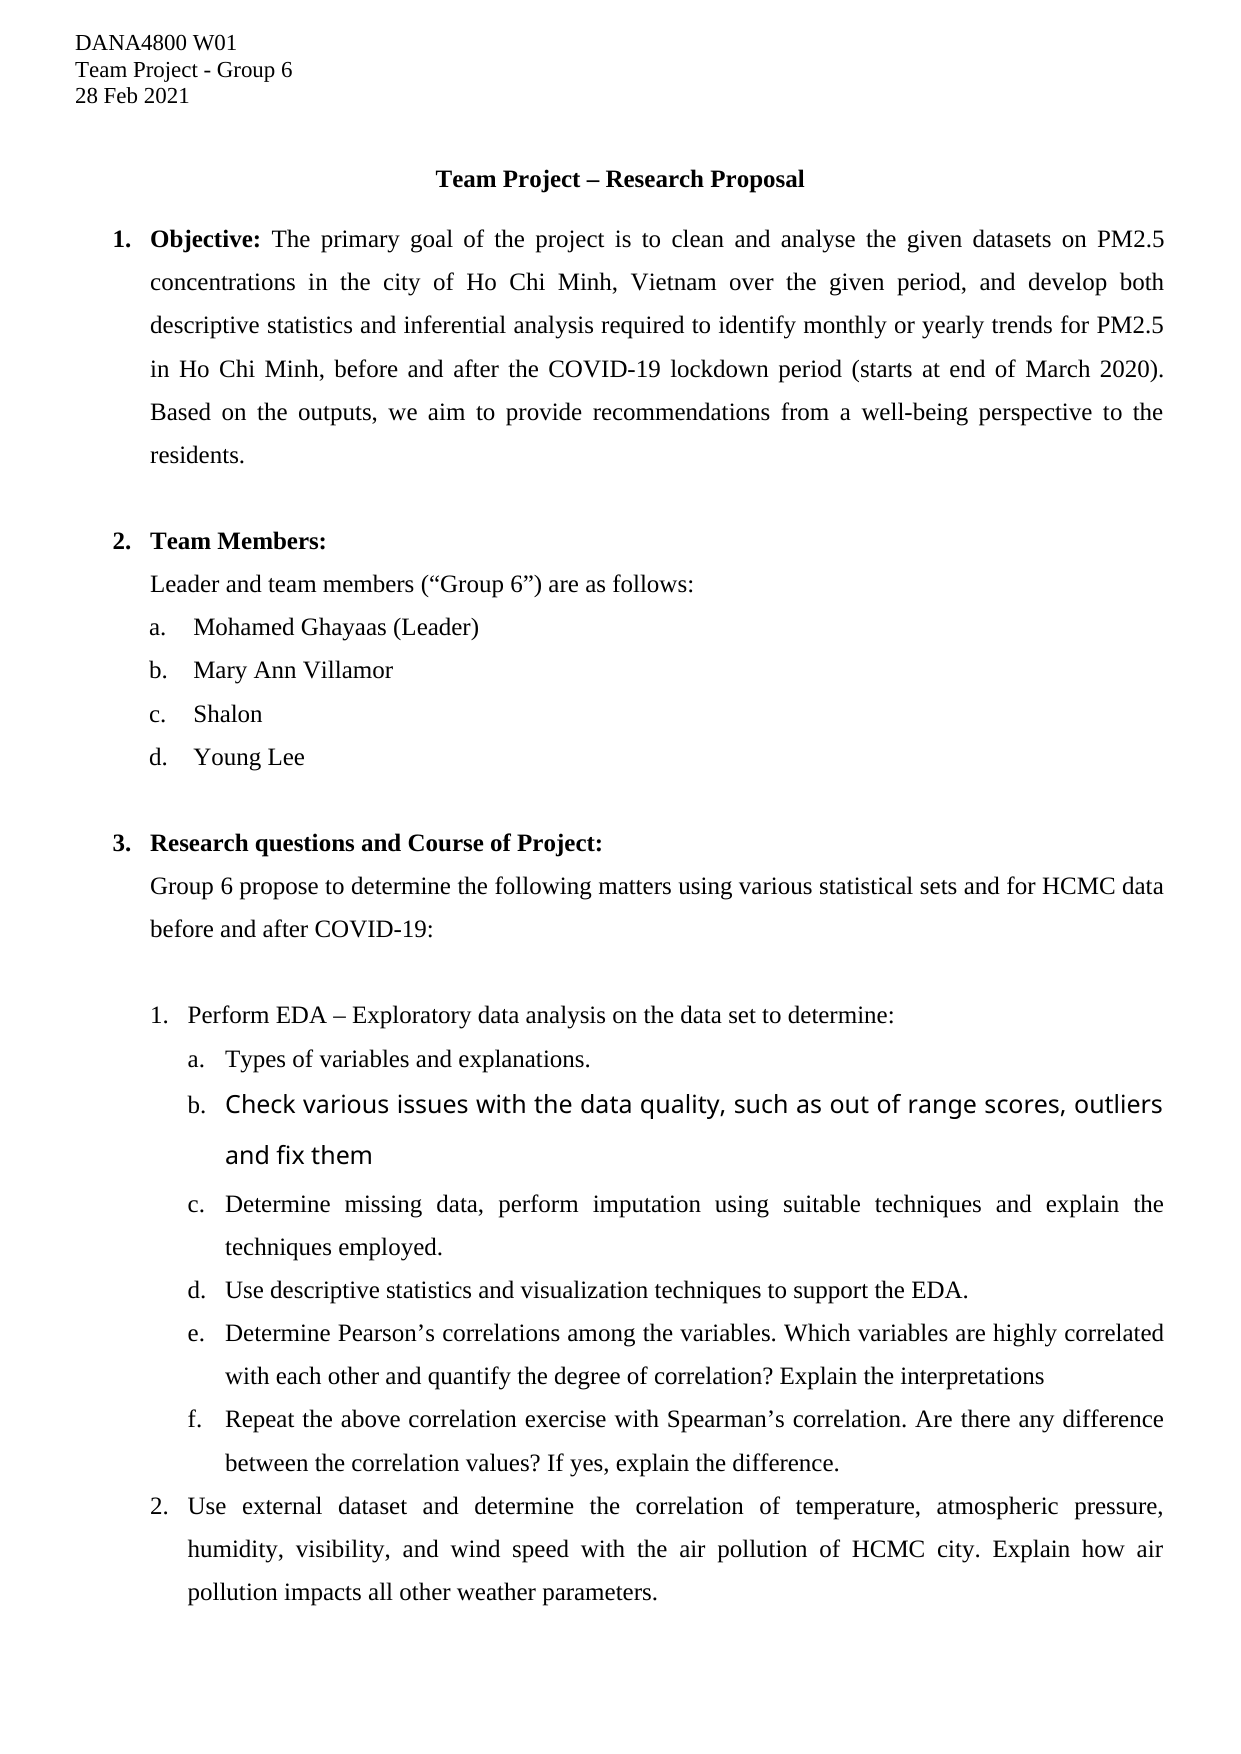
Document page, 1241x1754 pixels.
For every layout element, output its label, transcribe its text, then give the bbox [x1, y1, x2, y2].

text Group 6 propose to determine the following matters using various statistical sets and for HCMC data before and after COVID-19: [150, 871, 1165, 943]
list Types of variables and explanations. [187, 1044, 1165, 1072]
list Check various issues with the data quality, such as out of range scores, outliers and fix them [187, 1087, 1165, 1172]
list Determine Pearson’s correlations among the variables. Which variables are highly correlated with each other and quantify the degree of correlation? Explain the interpretations [187, 1318, 1165, 1390]
list Mary Ann Villamor [149, 656, 1165, 684]
text Leader and team members (“Group 6”) are as follows: [150, 569, 1165, 598]
list Repeat the above correlation exercise with Spearman’s correlation. Are there any difference between the correlation values? If yes, explain the difference. [187, 1404, 1165, 1476]
list Determine missing data, perform imputation using suitable techniques and explain the techniques employed. [187, 1189, 1165, 1261]
text Team Project – Research Proposal [75, 164, 1165, 193]
list Use descriptive statistics and visualization techniques to support the EDA. [187, 1275, 1165, 1304]
list Perform EDA – Exploratory data analysis on the data set to determine: [150, 1001, 1165, 1029]
list Use external dataset and determine the correlation of temperature, atmospheric pressure, humidity, visibility, and wind speed with the air pollution of HCMC city. Explain how air pollution impacts all other weather parameters. [150, 1491, 1165, 1606]
list Mohamed Ghayaas (Leader) [149, 612, 1165, 641]
list Research questions and Course of Project: [112, 828, 1165, 857]
list Shalon [149, 699, 1165, 727]
list Team Members: [112, 526, 1165, 555]
list Objective: The primary goal of the project is to clean and analyse the given datasets on PM2.5 concentrations in the city of Ho Chi Minh, Vietnam over the given period, and develop both descriptive statistics and inferential analysis required to identify monthly or yearly trends for PM2.5 in Ho Chi Minh, before and after the COVID-19 lockdown period (starts at end of March 2020). Based on the outputs, we aim to provide recommendations from a well-being perspective to the residents. [112, 224, 1165, 469]
list Young Lee [149, 742, 1165, 771]
